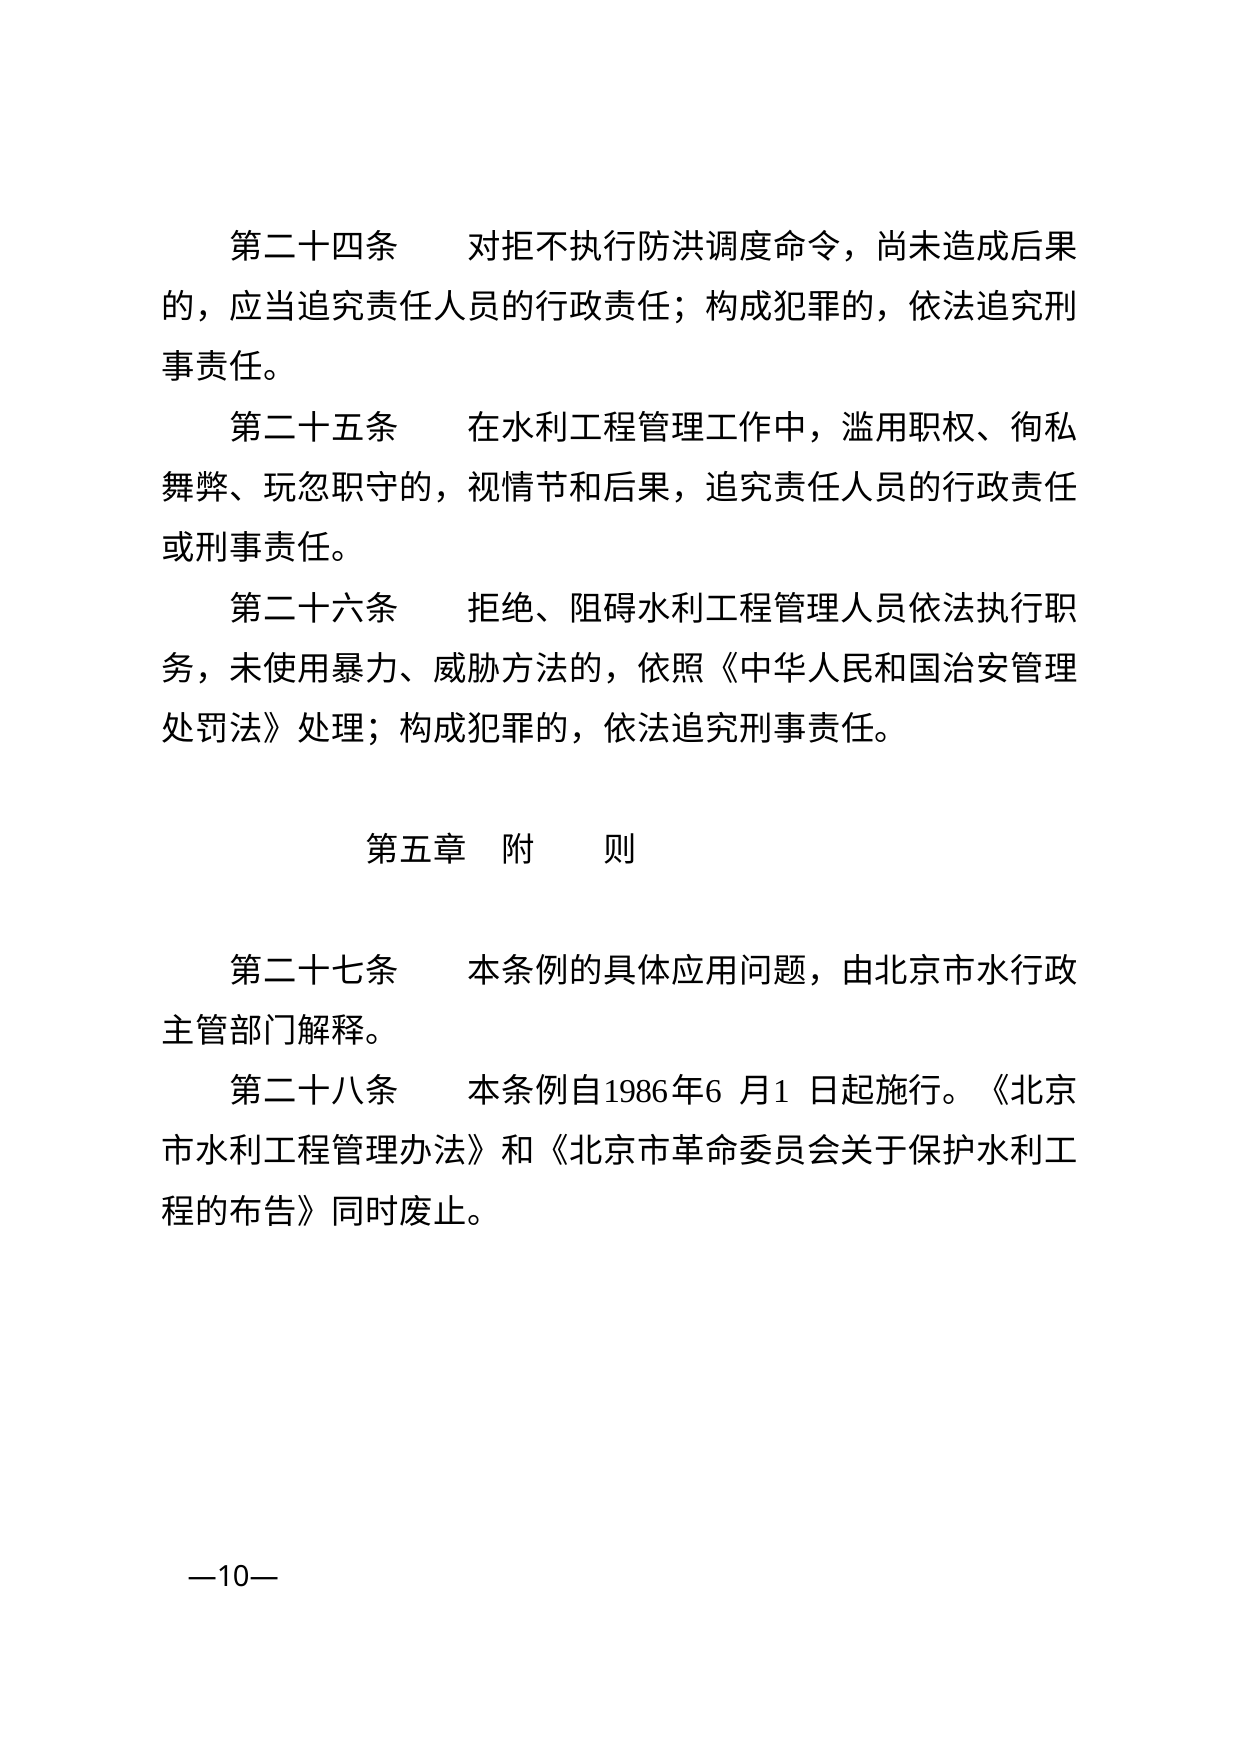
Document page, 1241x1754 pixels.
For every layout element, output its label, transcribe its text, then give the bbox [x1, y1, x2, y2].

text 第二十七条 本条例的具体应用问题，由北京市水行政主管部门解释。 [162, 937, 1078, 1058]
list 第五章 附 则 [162, 817, 1078, 877]
text 第二十四条 对拒不执行防洪调度命令，尚未造成后果的，应当追究责任人员的行政责任；构成犯罪的，依法追究刑事责任。 [162, 213, 1078, 394]
text 第二十六条 拒绝、阻碍水利工程管理人员依法执行职务，未使用暴力、威胁方法的，依照《中华人民和国治安管理处罚法》处理；构成犯罪的，依法追究刑事责任。 [162, 575, 1078, 756]
text 第二十八条 本条例自1986年6月1日起施行。《北京市水利工程管理办法》和《北京市革命委员会关于保护水利工程的布告》同时废止。 [162, 1058, 1078, 1239]
text 第二十五条 在水利工程管理工作中，滥用职权、徇私舞弊、玩忽职守的，视情节和后果，追究责任人员的行政责任或刑事责任。 [162, 394, 1078, 575]
